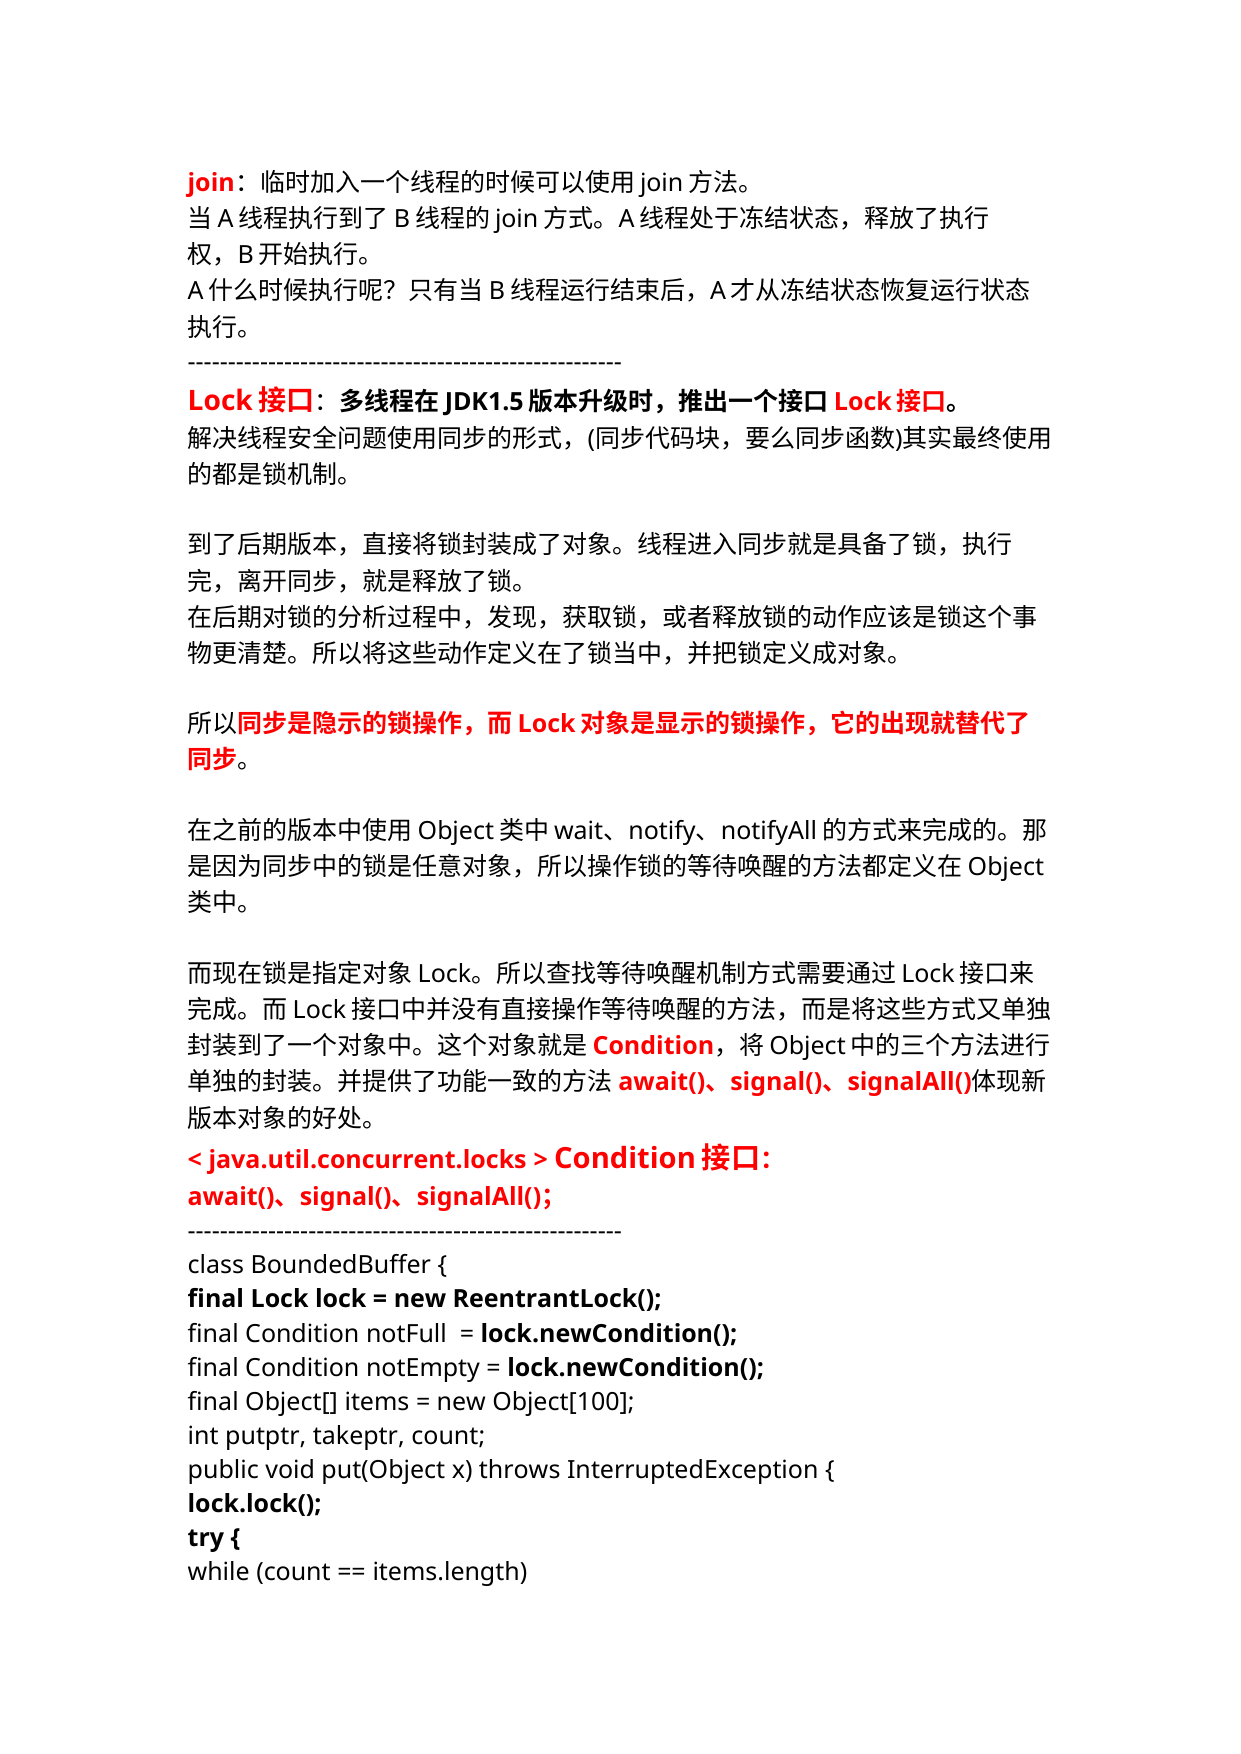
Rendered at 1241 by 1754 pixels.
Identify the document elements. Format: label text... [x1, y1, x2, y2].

text ------------------------------------------------------ [187, 343, 1053, 377]
text < java.util.concurrent.locks > Condition接口：await()、signal()、signalAll()； [187, 1134, 1053, 1213]
text ------------------------------------------------------ [187, 1213, 1053, 1247]
text 在后期对锁的分析过程中，发现，获取锁，或者释放锁的动作应该是锁这个事物更清楚。所以将这些动作定义在了锁当中，并把锁定义成对象。 [187, 597, 1053, 670]
text Lock接口：多线程在JDK1.5版本升级时，推出一个接口Lock接口。 [187, 377, 1053, 418]
text 而现在锁是指定对象Lock。所以查找等待唤醒机制方式需要通过Lock接口来完成。而Lock接口中并没有直接操作等待唤醒的方法，而是将这些方式又单独封装到了一个对象中。这个对象就是Condition，将Object中的三个方法进行单独的封装。并提供了功能一致的方法 await()、signal()、signalAll()体现新版本对象的好处。 [187, 953, 1053, 1134]
text final Object[] items = new Object[100]; [187, 1383, 1053, 1417]
text 到了后期版本，直接将锁封装成了对象。线程进入同步就是具备了锁，执行完，离开同步，就是释放了锁。 [187, 525, 1053, 597]
text public void put(Object x) throws InterruptedException { [187, 1451, 1053, 1486]
text 当A线程执行到了B线程的join方式。A线程处于冻结状态，释放了执行权，B开始执行。 [187, 198, 1053, 271]
text A什么时候执行呢？只有当B线程运行结束后，A才从冻结状态恢复运行状态执行。 [187, 271, 1053, 343]
text final Lock lock = new ReentrantLock(); [187, 1281, 1053, 1315]
text final Condition notEmpty = lock.newCondition(); [187, 1349, 1053, 1383]
text try { [187, 1519, 1053, 1554]
text int putptr, takeptr, count; [187, 1417, 1053, 1451]
text while (count == items.length) [187, 1554, 1053, 1588]
text class BoundedBuffer { [187, 1247, 1053, 1281]
text 所以同步是隐示的锁操作，而Lock对象是显示的锁操作，它的出现就替代了同步。 [187, 704, 1053, 776]
text join：临时加入一个线程的时候可以使用join方法。 [187, 162, 1053, 198]
text lock.lock(); [187, 1486, 1053, 1519]
text final Condition notFull = lock.newCondition(); [187, 1315, 1053, 1349]
text 解决线程安全问题使用同步的形式，(同步代码块，要么同步函数)其实最终使用的都是锁机制。 [187, 418, 1053, 491]
text 在之前的版本中使用Object类中wait、notify、notifyAll的方式来完成的。那是因为同步中的锁是任意对象，所以操作锁的等待唤醒的方法都定义在Object类中。 [187, 810, 1053, 919]
